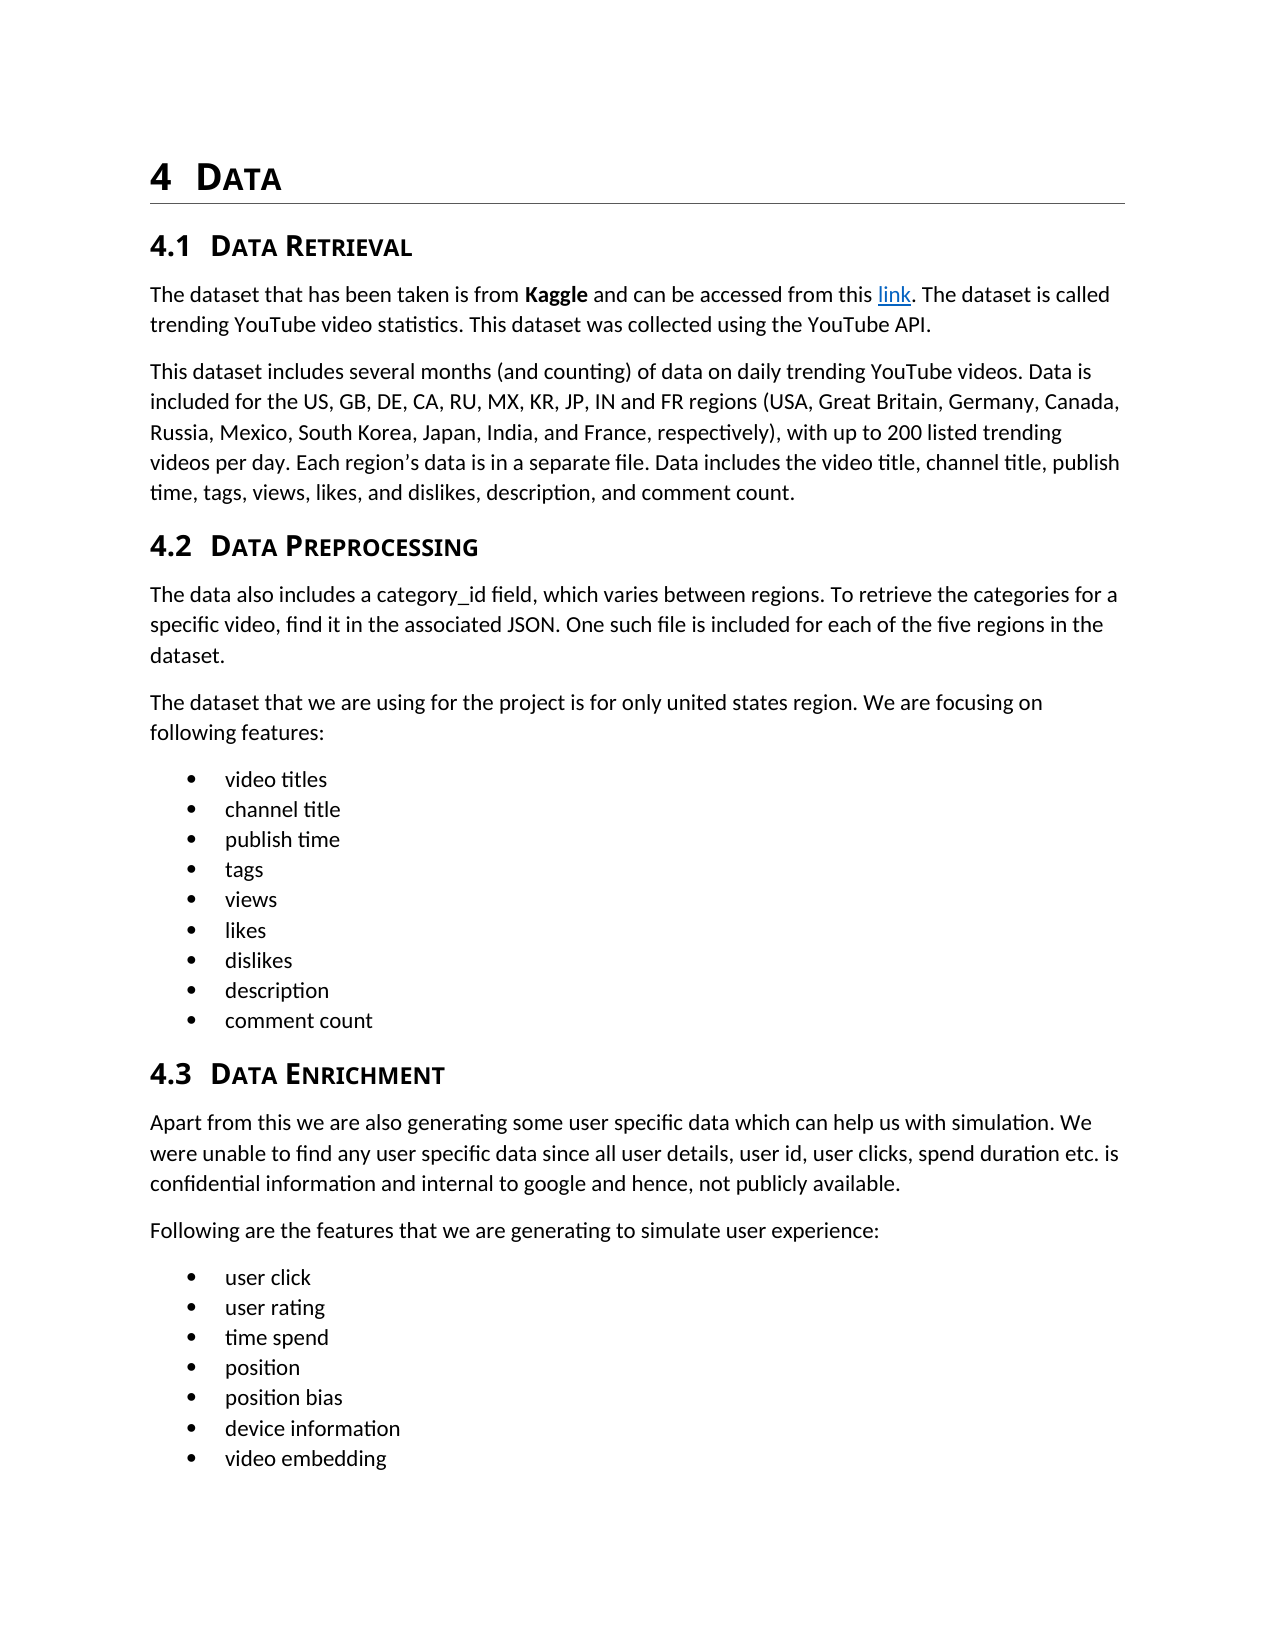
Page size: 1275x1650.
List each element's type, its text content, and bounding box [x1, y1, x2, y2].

list time spend [187, 1323, 1125, 1351]
subtitle Data Retrieval [150, 225, 1125, 264]
text The dataset that has been taken is from Kaggle and can be accessed from this link. The dataset is called trending YouTube video statistics. This dataset was collected using the YouTube API. [150, 280, 1125, 338]
list views [187, 886, 1125, 913]
list position bias [187, 1383, 1125, 1412]
list user click [187, 1263, 1125, 1291]
list user rating [187, 1293, 1125, 1321]
list tags [187, 855, 1125, 883]
list comment count [187, 1006, 1125, 1034]
subtitle Data [150, 150, 1125, 203]
list dislikes [187, 946, 1125, 974]
text Apart from this we are also generating some user specific data which can help us with simulation. We were unable to find any user specific data since all user details, user id, user clicks, spend duration etc. is confidential information and internal to google and hence, not publicly available. [150, 1108, 1125, 1197]
list video embedding [187, 1444, 1125, 1472]
list position [187, 1353, 1125, 1381]
list device information [187, 1414, 1125, 1442]
subtitle Data Preprocessing [150, 525, 1125, 565]
text The data also includes a category_id field, which varies between regions. To retrieve the categories for a specific video, find it in the associated JSON. One such file is included for each of the five regions in the dataset. [150, 580, 1125, 669]
list description [187, 976, 1125, 1004]
text This dataset includes several months (and counting) of data on daily trending YouTube videos. Data is included for the US, GB, DE, CA, RU, MX, KR, JP, IN and FR regions (USA, Great Britain, Germany, Canada, Russia, Mexico, South Korea, Japan, India, and France, respectively), with up to 200 listed trending videos per day. Each region’s data is in a separate file. Data includes the video title, channel title, publish time, tags, views, likes, and dislikes, description, and comment count. [150, 357, 1125, 506]
text Following are the features that we are generating to simulate user experience: [150, 1216, 1125, 1244]
list publish time [187, 825, 1125, 853]
list channel title [187, 795, 1125, 823]
text The dataset that we are using for the project is for only united states region. We are focusing on following features: [150, 688, 1125, 746]
list video titles [187, 765, 1125, 793]
subtitle Data Enrichment [150, 1053, 1125, 1093]
list likes [187, 916, 1125, 944]
